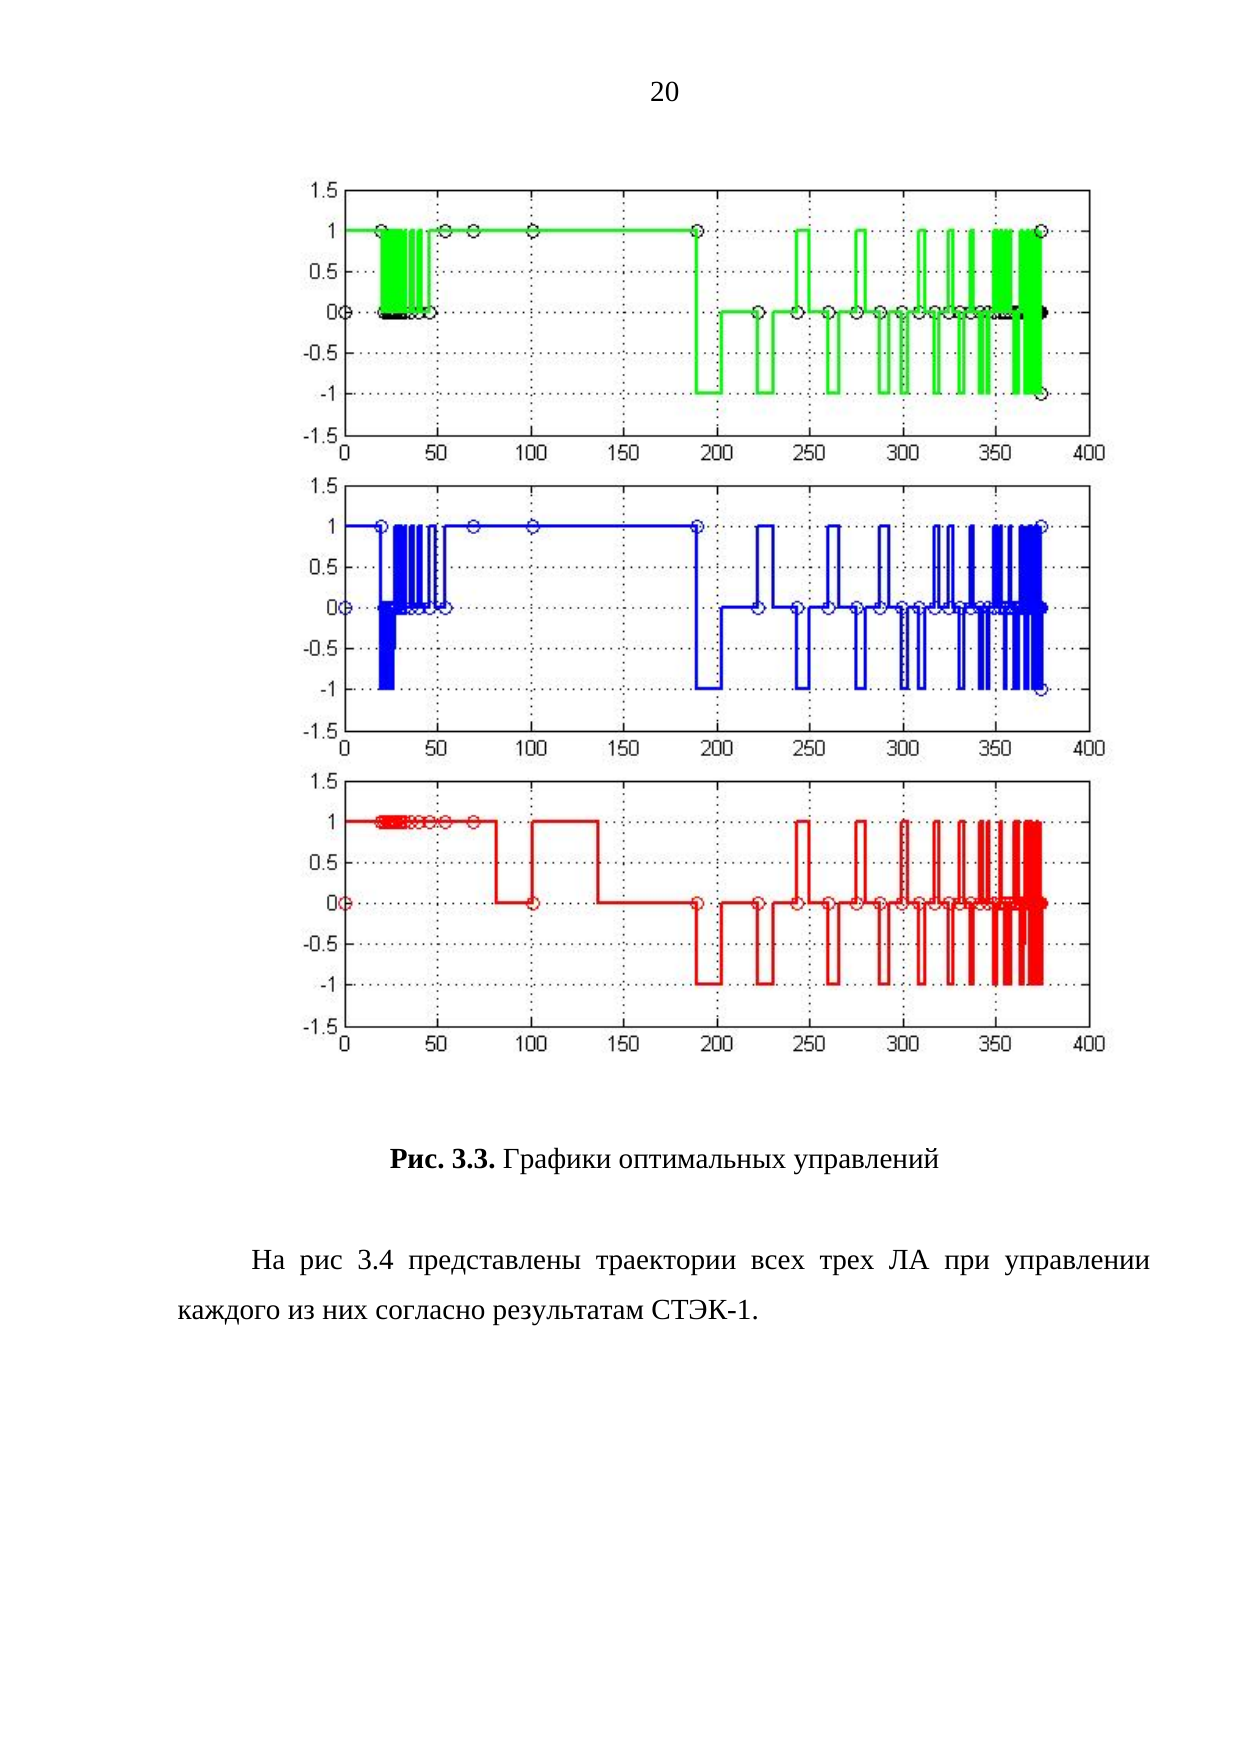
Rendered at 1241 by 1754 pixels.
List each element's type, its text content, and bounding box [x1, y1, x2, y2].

text На рис 3.4 представлены траектории всех трех ЛА при управлении каждого из них согласно результатам СТЭК-1. [177, 1242, 1152, 1326]
picture [251, 141, 1183, 1125]
